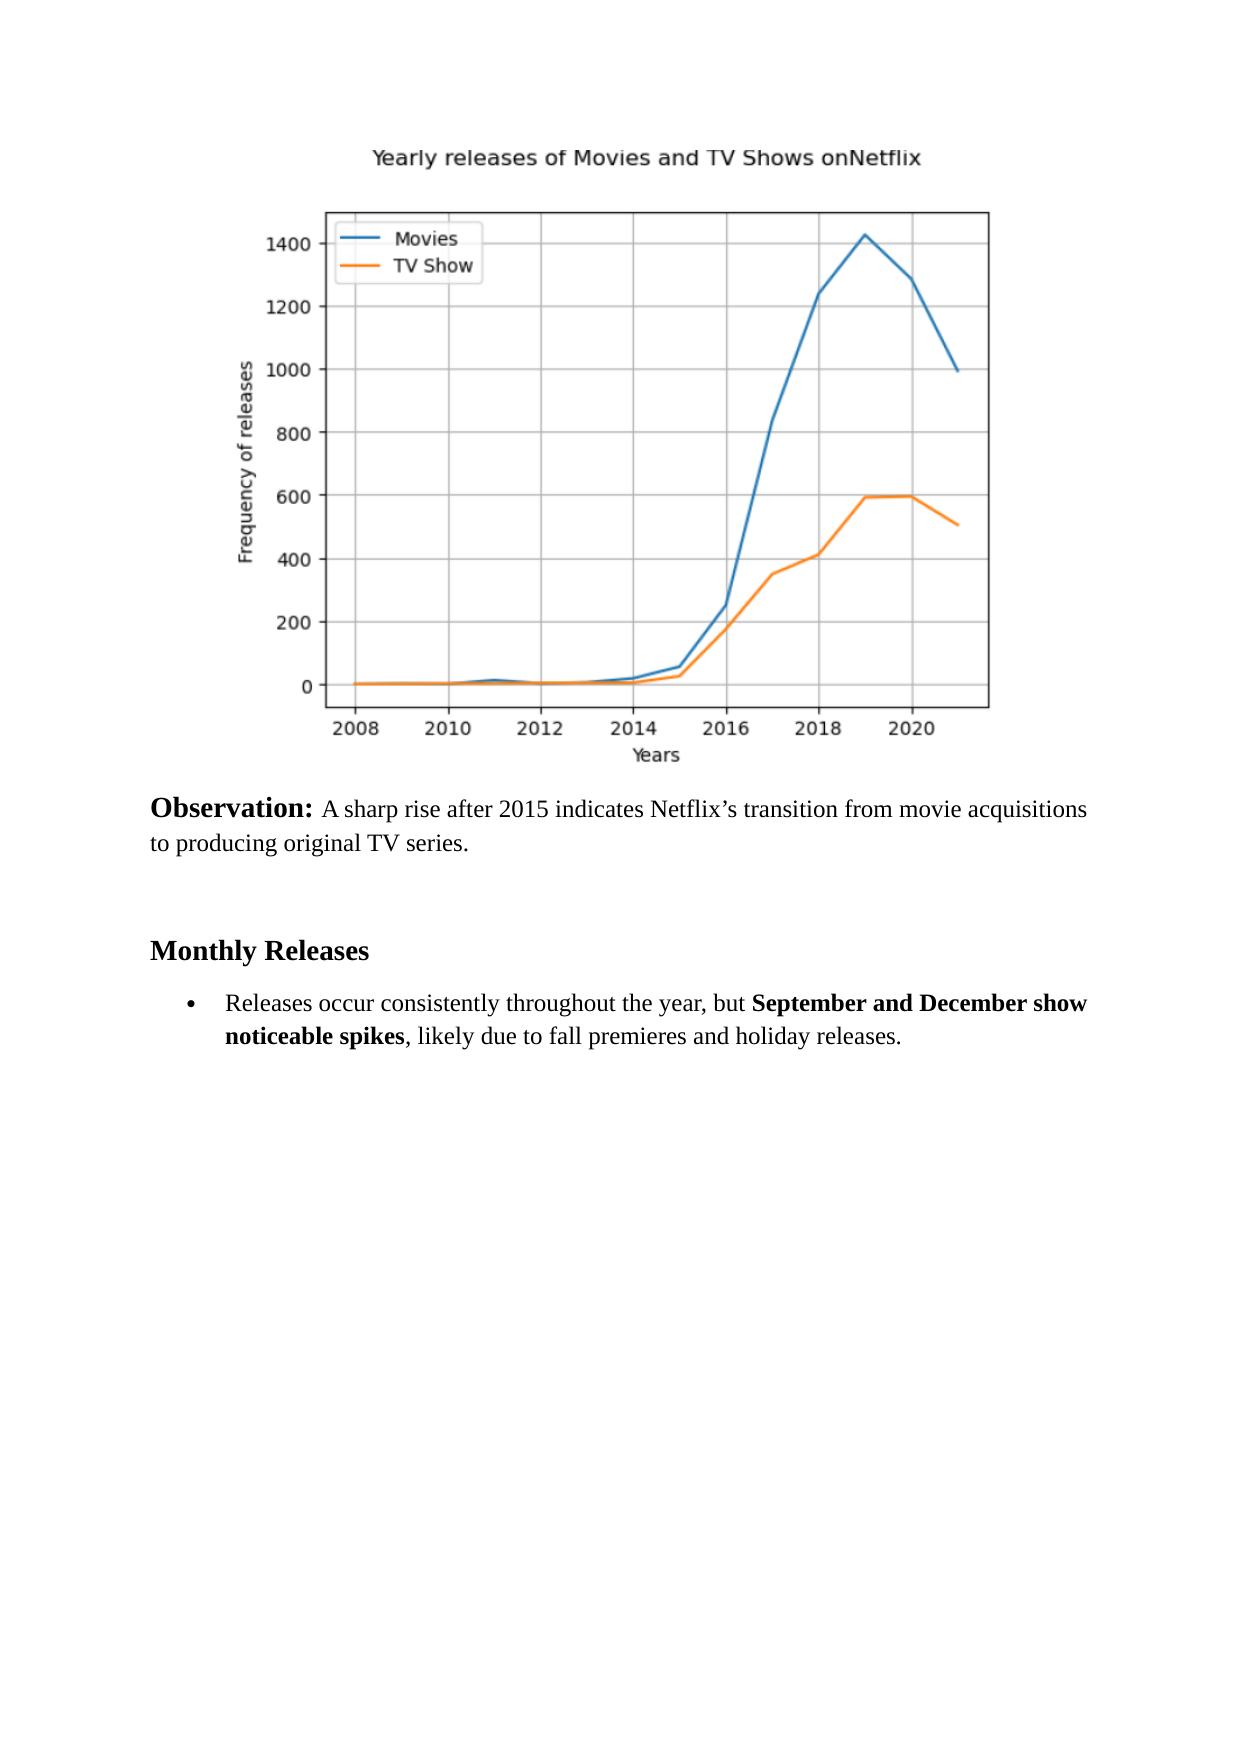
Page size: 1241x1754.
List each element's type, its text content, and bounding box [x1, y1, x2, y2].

picture [150, 150, 1091, 785]
text Observation: A sharp rise after 2015 indicates Netflix’s transition from movie acquisitions to producing original TV series. [150, 785, 1090, 857]
list Releases occur consistently throughout the year, but September and December show noticeable spikes, likely due to fall premieres and holiday releases. [187, 988, 1090, 1050]
text Monthly Releases [150, 933, 1090, 966]
